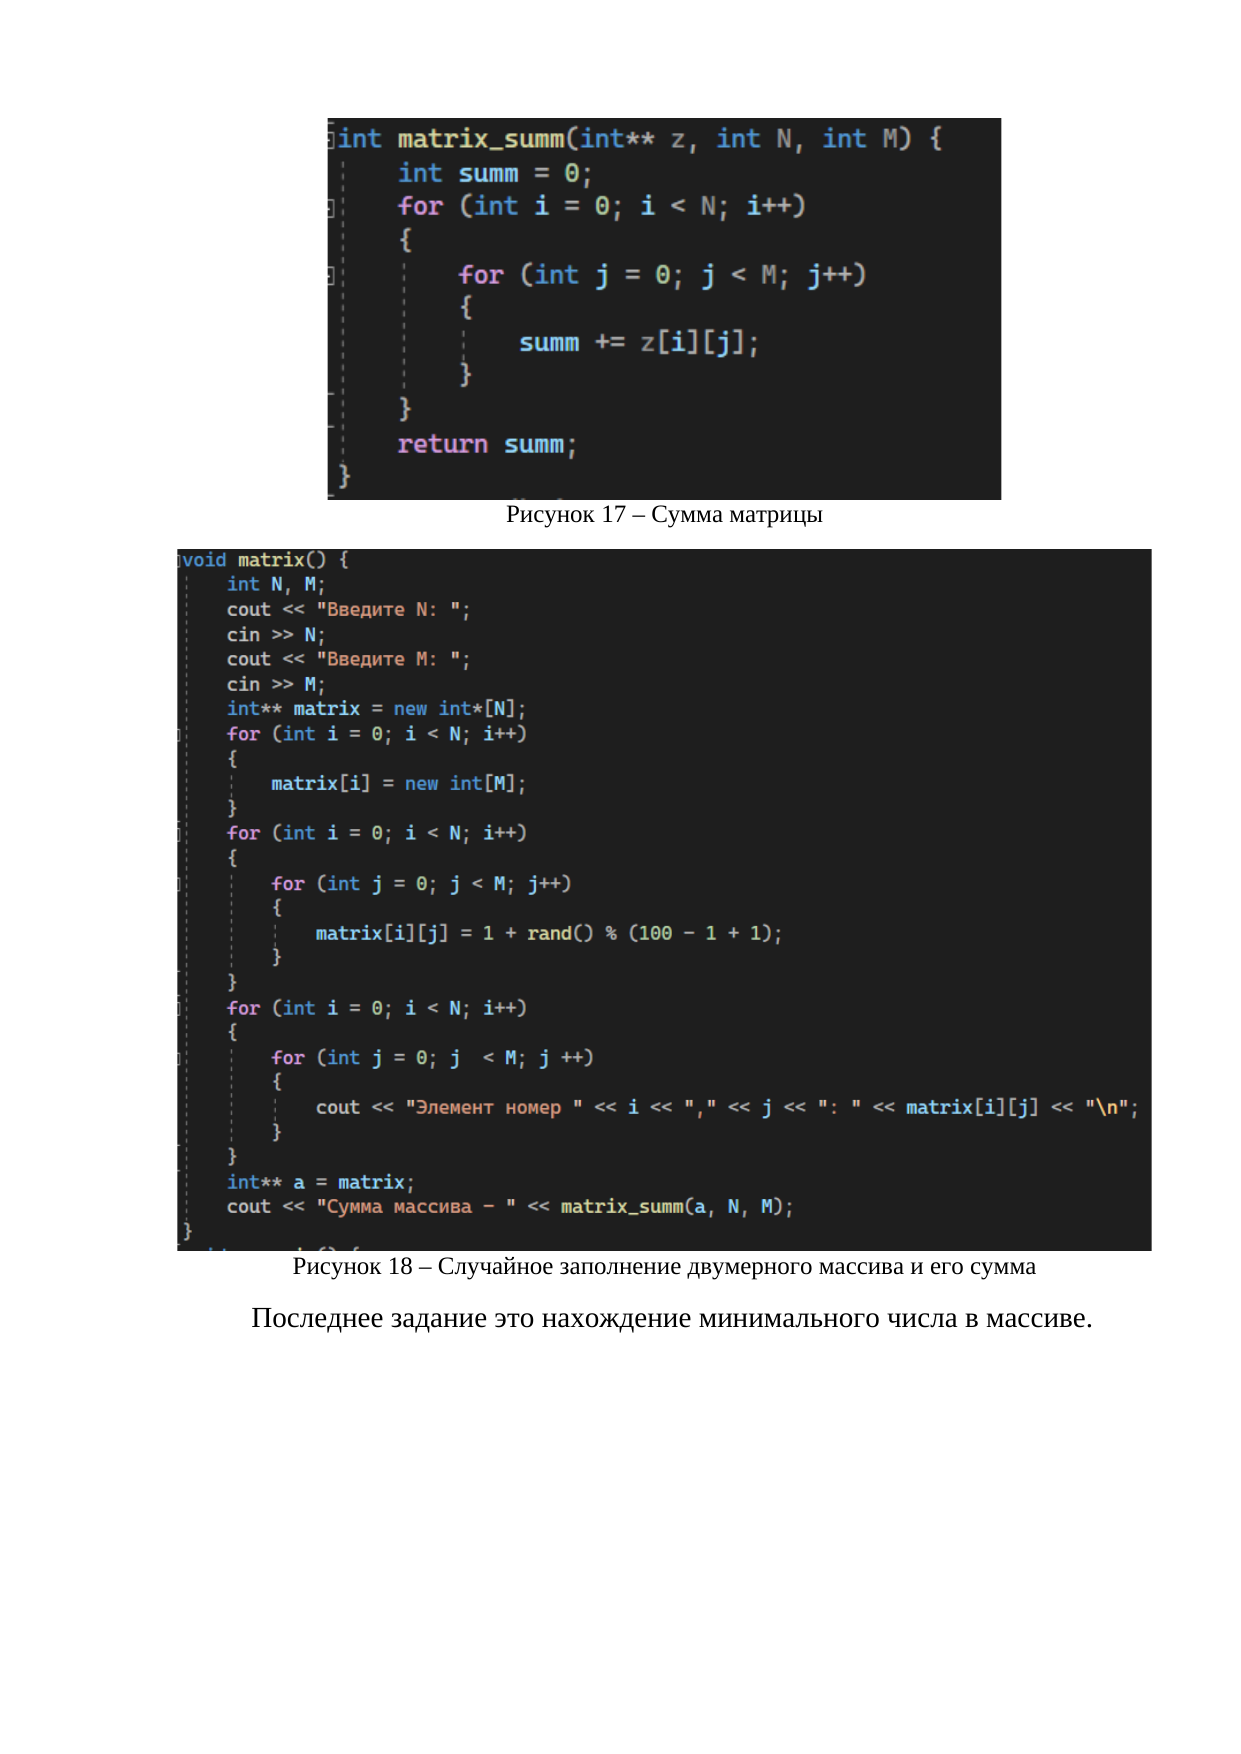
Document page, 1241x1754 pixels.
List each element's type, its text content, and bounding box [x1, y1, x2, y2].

text Рисунок 17 – Сумма матрицы [177, 499, 1152, 528]
text Последнее задание это нахождение минимального числа в массиве. [177, 1301, 1152, 1334]
text Рисунок 18 – Случайное заполнение двумерного массива и его сумма [177, 1251, 1152, 1280]
picture [177, 549, 1152, 1251]
picture [327, 118, 1002, 500]
